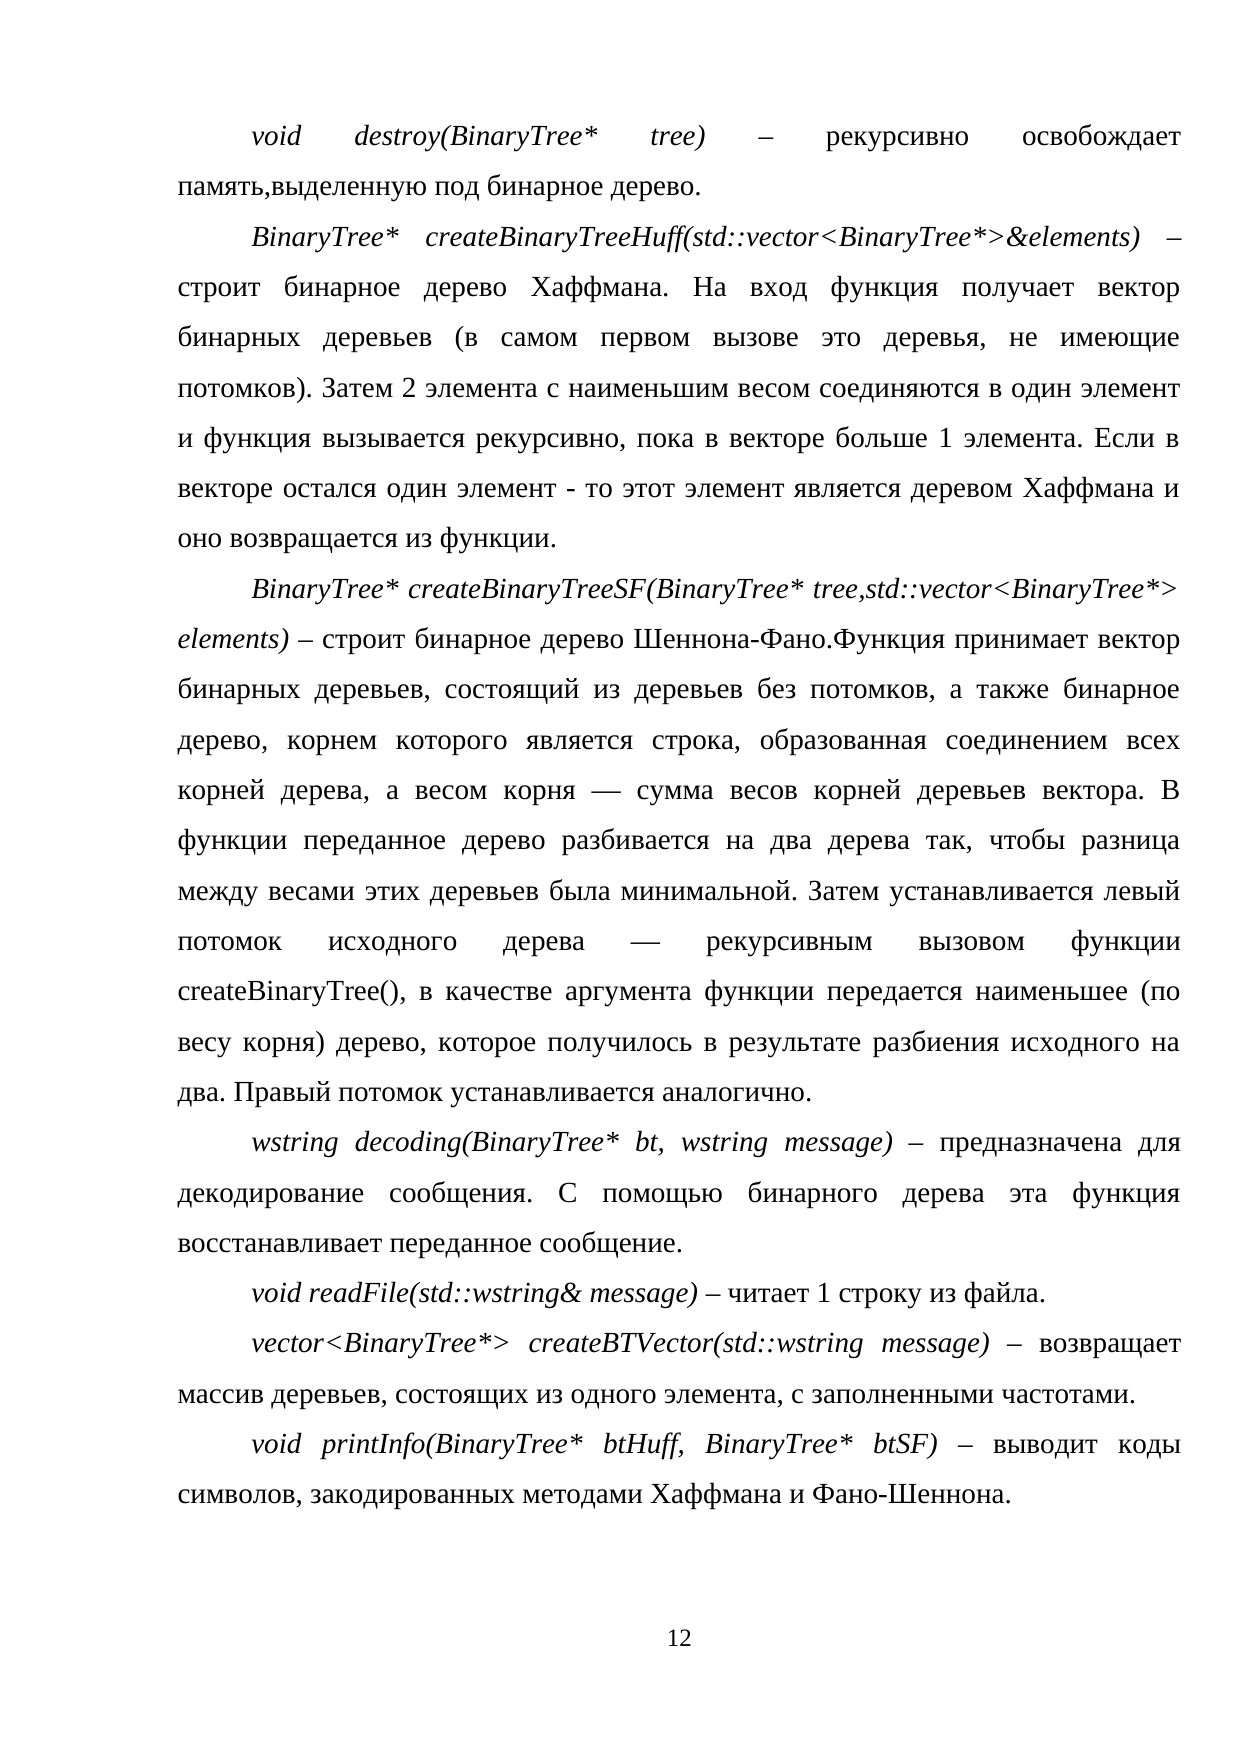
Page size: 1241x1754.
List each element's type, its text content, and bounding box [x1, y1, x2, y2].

text void destroy(BinaryTree* tree) – рекурсивно освобождает память,выделенную под бинарное дерево. [177, 118, 1181, 202]
text BinaryTree* createBinaryTreeHuff(std::vector<BinaryTree*>&elements) – строит бинарное дерево Хаффмана. На вход функция получает вектор бинарных деревьев (в самом первом вызове это деревья, не имеющие потомков). Затем 2 элемента с наименьшим весом соединяются в один элемент и функция вызывается рекурсивно, пока в векторе больше 1 элемента. Если в векторе остался один элемент - то этот элемент является деревом Хаффмана и оно возвращается из функции. [177, 219, 1181, 554]
text void readFile(std::wstring& message) – читает 1 строку из файла. [177, 1275, 1181, 1309]
text BinaryTree* createBinaryTreeSF(BinaryTree* tree,std::vector<BinaryTree*> elements) – строит бинарное дерево Шеннона-Фано.Функция принимает вектор бинарных деревьев, состоящий из деревьев без потомков, а также бинарное дерево, корнем которого является строка, образованная соединением всех корней дерева, а весом корня — сумма весов корней деревьев вектора. В функции переданное дерево разбивается на два дерева так, чтобы разница между весами этих деревьев была минимальной. Затем устанавливается левый потомок исходного дерева — рекурсивным вызовом функции createBinaryTree(), в качестве аргумента функции передается наименьшее (по весу корня) дерево, которое получилось в результате разбиения исходного на два. Правый потомок устанавливается аналогично. [177, 571, 1181, 1108]
text void printInfo(BinaryTree* btHuff, BinaryTree* btSF) – выводит коды символов, закодированных методами Хаффмана и Фано-Шеннона. [177, 1426, 1181, 1510]
text vector<BinaryTree*> createBTVector(std::wstring message) – возвращает массив деревьев, состоящих из одного элемента, с заполненными частотами. [177, 1326, 1181, 1409]
text wstring decoding(BinaryTree* bt, wstring message) – предназначена для декодирование сообщения. С помощью бинарного дерева эта функция восстанавливает переданное сообщение. [177, 1124, 1181, 1258]
